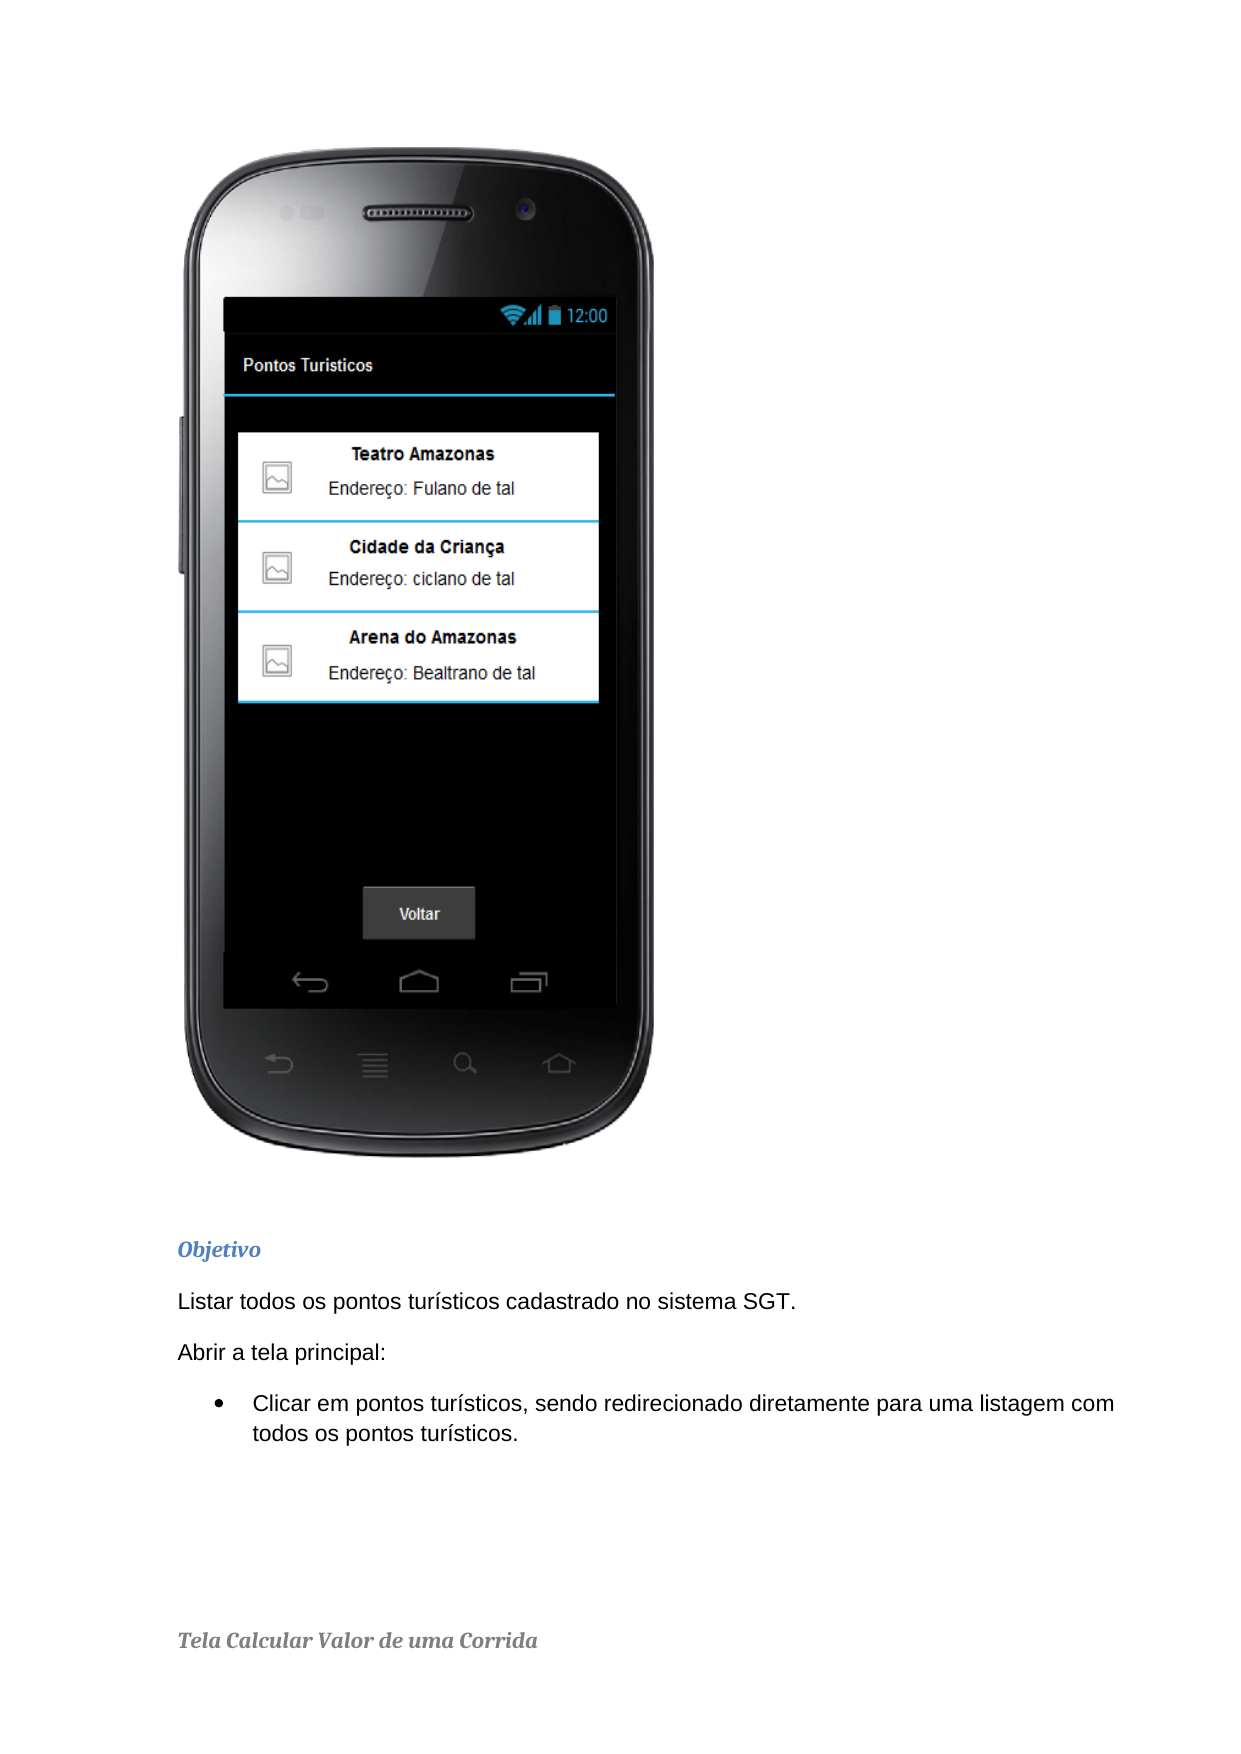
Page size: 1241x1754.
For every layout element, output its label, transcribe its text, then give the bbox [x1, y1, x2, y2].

list Clicar em pontos turísticos, sendo redirecionado diretamente para uma listagem com todos os pontos turísticos. [215, 1390, 1122, 1446]
text Abrir a tela principal: [177, 1339, 1122, 1365]
text Listar todos os pontos turísticos cadastrado no sistema SGT. [177, 1288, 1122, 1314]
text Objetivo [177, 1237, 1122, 1263]
picture [177, 147, 654, 1159]
text Tela Calcular Valor de uma Corrida [177, 1628, 1122, 1654]
